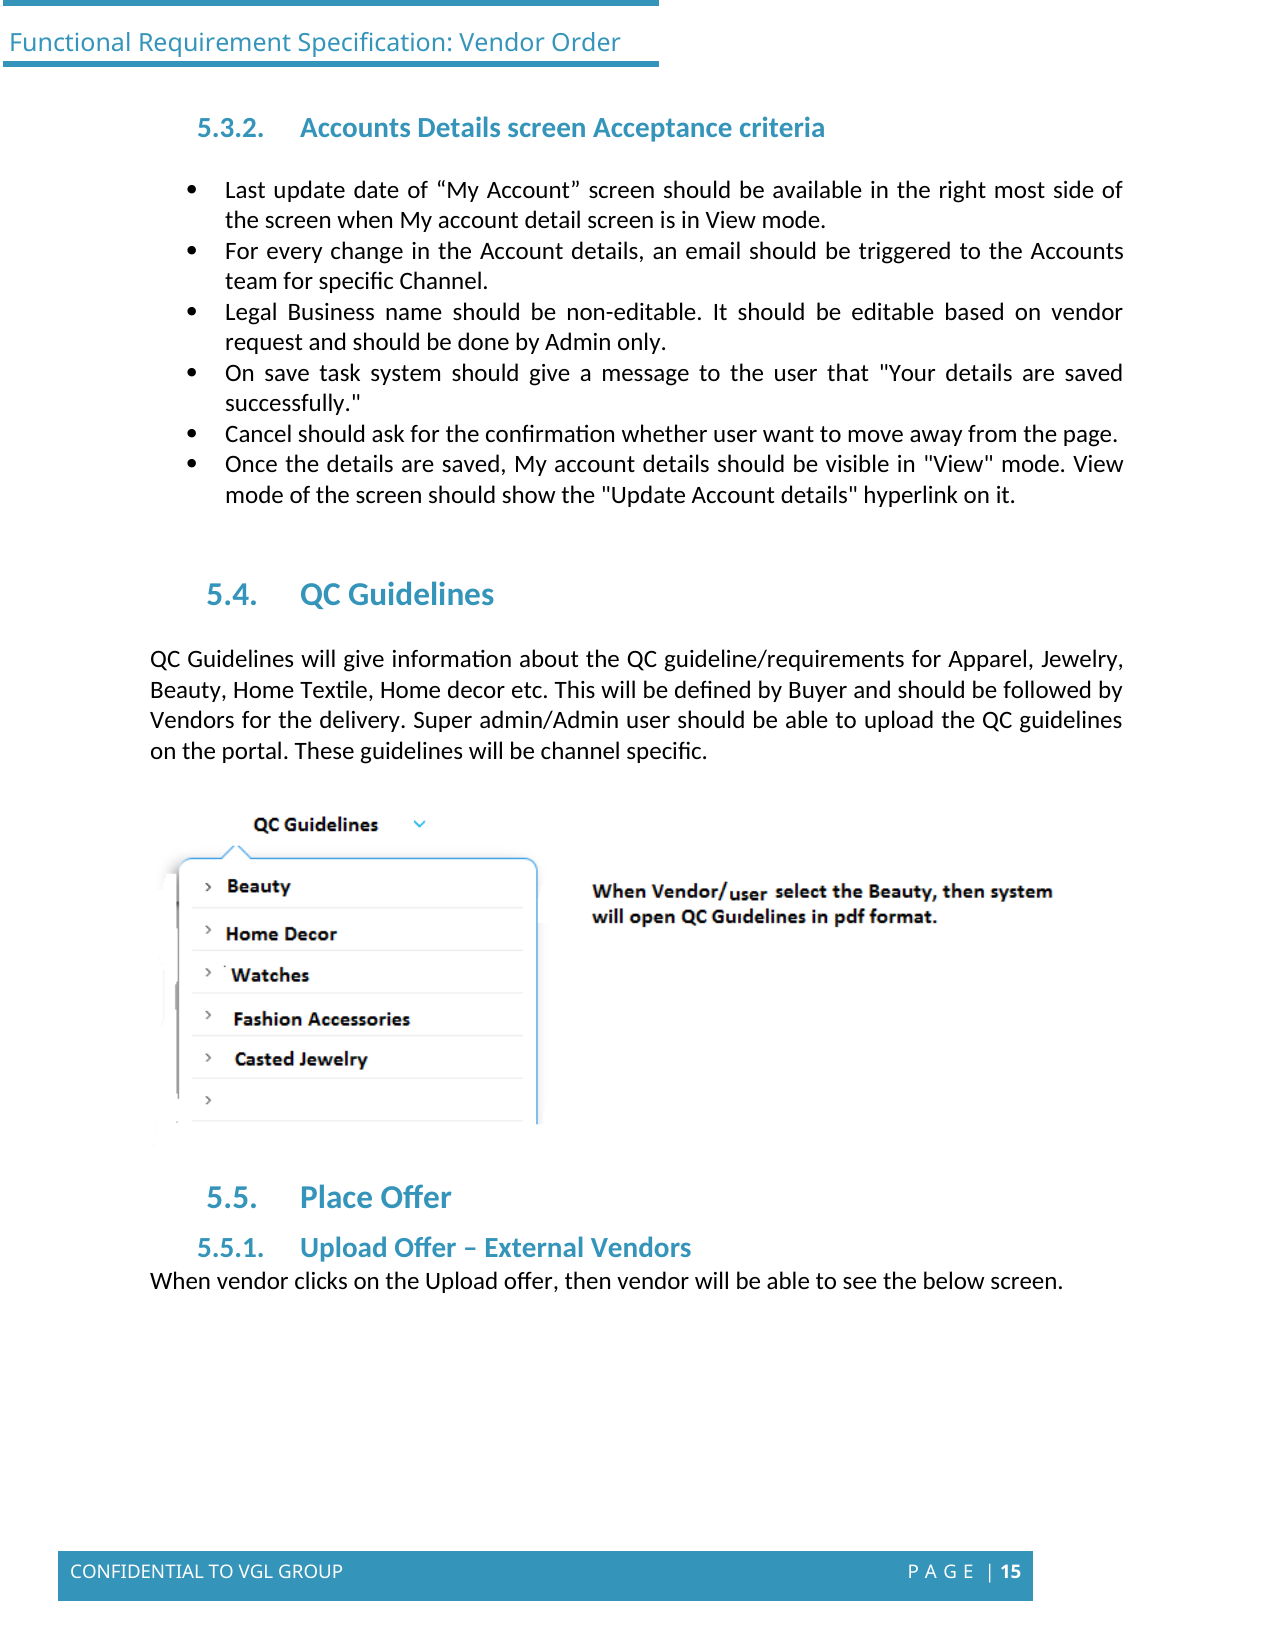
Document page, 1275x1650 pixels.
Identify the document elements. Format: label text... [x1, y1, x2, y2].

list Cancel should ask for the confirmation whether user want to move away from the page. [187, 418, 1125, 448]
list On save task system should give a message to the user that "Your details are saved successfully." [187, 357, 1125, 418]
picture [150, 794, 1069, 1147]
subtitle Upload Offer – External Vendors [197, 1229, 1125, 1265]
text When vendor clicks on the Upload offer, then vendor will be able to see the below screen. [150, 1265, 1125, 1295]
subtitle QC Guidelines [206, 573, 1125, 614]
list For every change in the Account details, an email should be triggered to the Accounts team for specific Channel. [187, 235, 1125, 296]
text QC Guidelines will give information about the QC guideline/requirements for Apparel, Jewelry, Beauty, Home Textile, Home decor etc. This will be defined by Buyer and should be followed by Vendors for the delivery. Super admin/Admin user should be able to upload the QC guidelines on the portal. These guidelines will be channel specific. [150, 643, 1125, 765]
subtitle Accounts Details screen Acceptance criteria [197, 109, 1125, 145]
subtitle Place Offer [206, 1176, 1125, 1217]
list Legal Business name should be non-editable. It should be editable based on vendor request and should be done by Admin only. [187, 296, 1125, 357]
list Once the details are saved, My account details should be visible in "View" mode. View mode of the screen should show the "Update Account details" hyperlink on it. [187, 448, 1125, 509]
list Last update date of “My Account” screen should be available in the right most side of the screen when My account detail screen is in View mode. [187, 174, 1125, 235]
